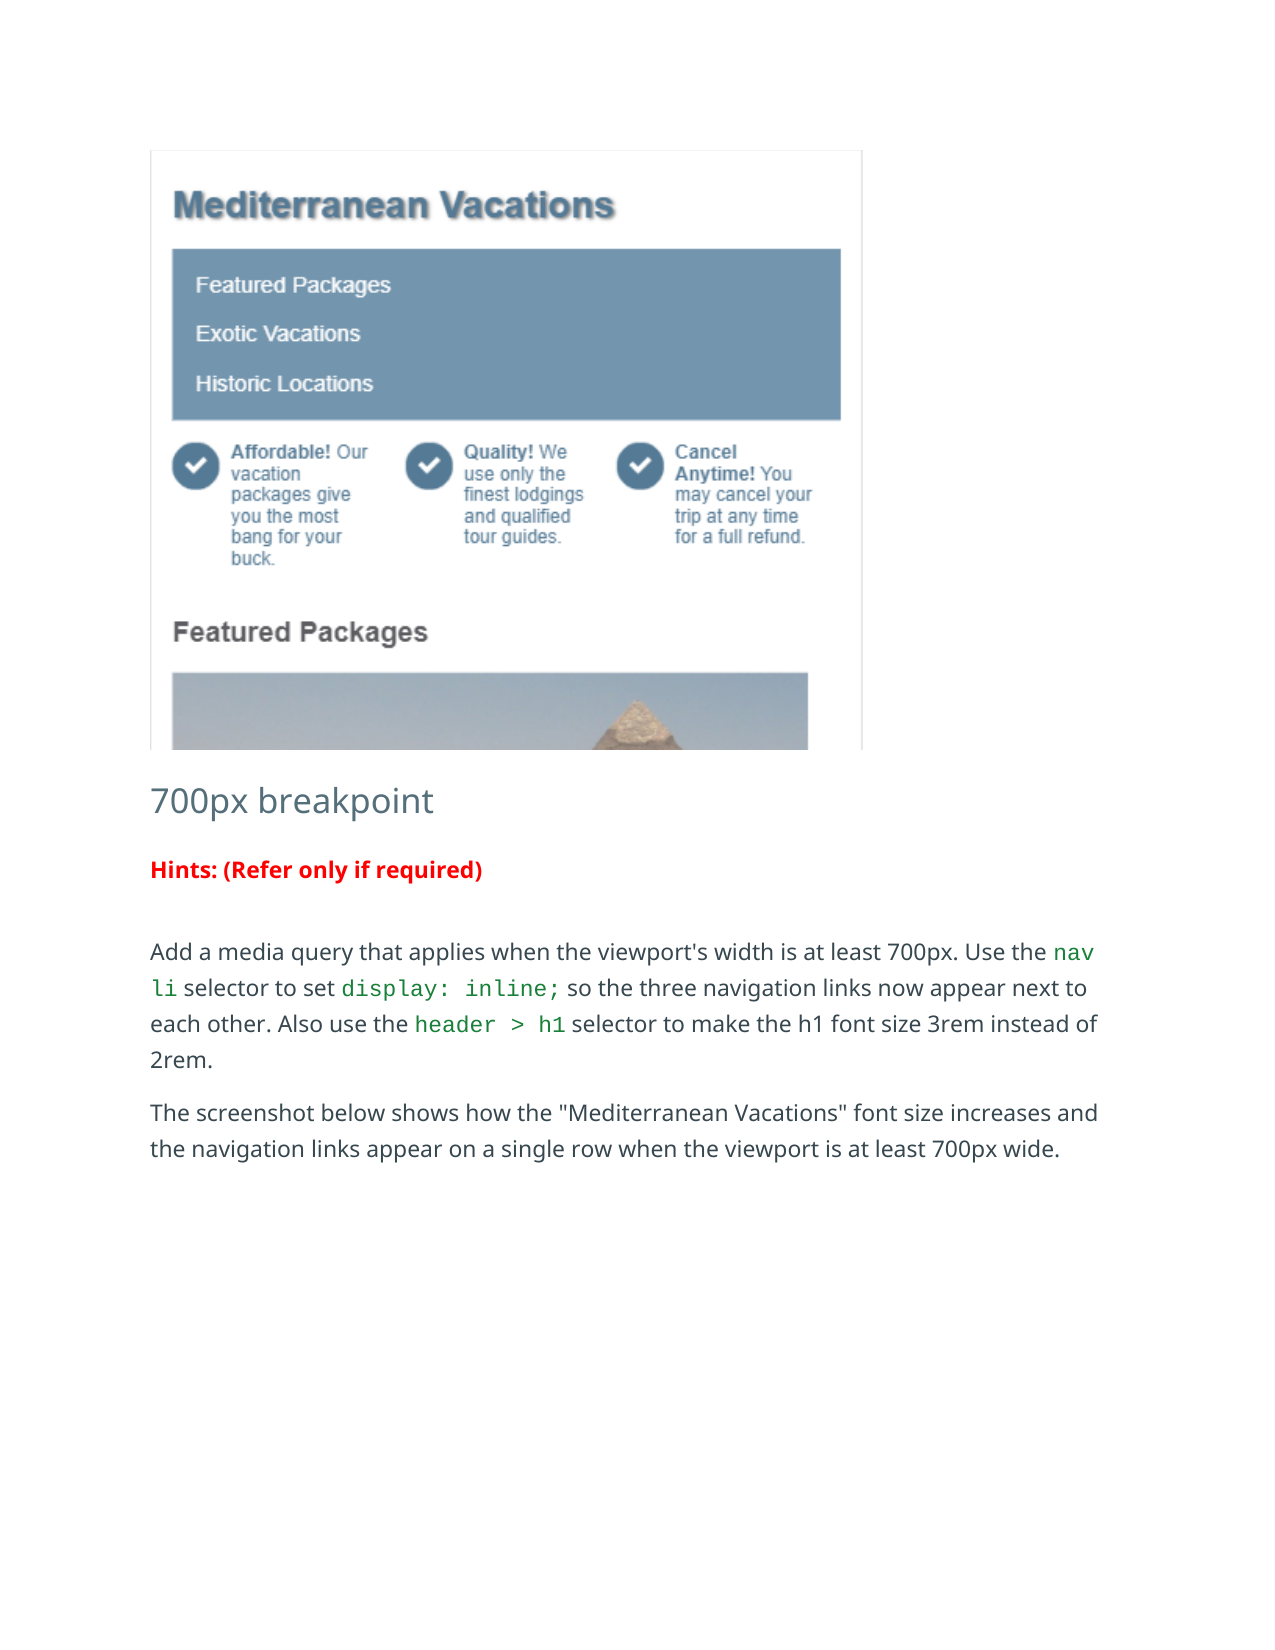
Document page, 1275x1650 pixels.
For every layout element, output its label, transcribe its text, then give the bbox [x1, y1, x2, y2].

text Add a media query that applies when the viewport's width is at least 700px. Use the nav li selector to set display: inline; so the three navigation links now appear next to each other. Also use the header > h1 selector to make the h1 font size 3rem instead of 2rem. [150, 936, 1125, 1076]
text The screenshot below shows how the "Mediterranean Vacations" font size increases and the navigation links appear on a single row when the viewport is at least 700px wide. [150, 1097, 1125, 1164]
subtitle 700px breakpoint [150, 777, 1125, 824]
text Hints: (Refer only if required) [150, 853, 1125, 885]
picture [150, 150, 863, 750]
